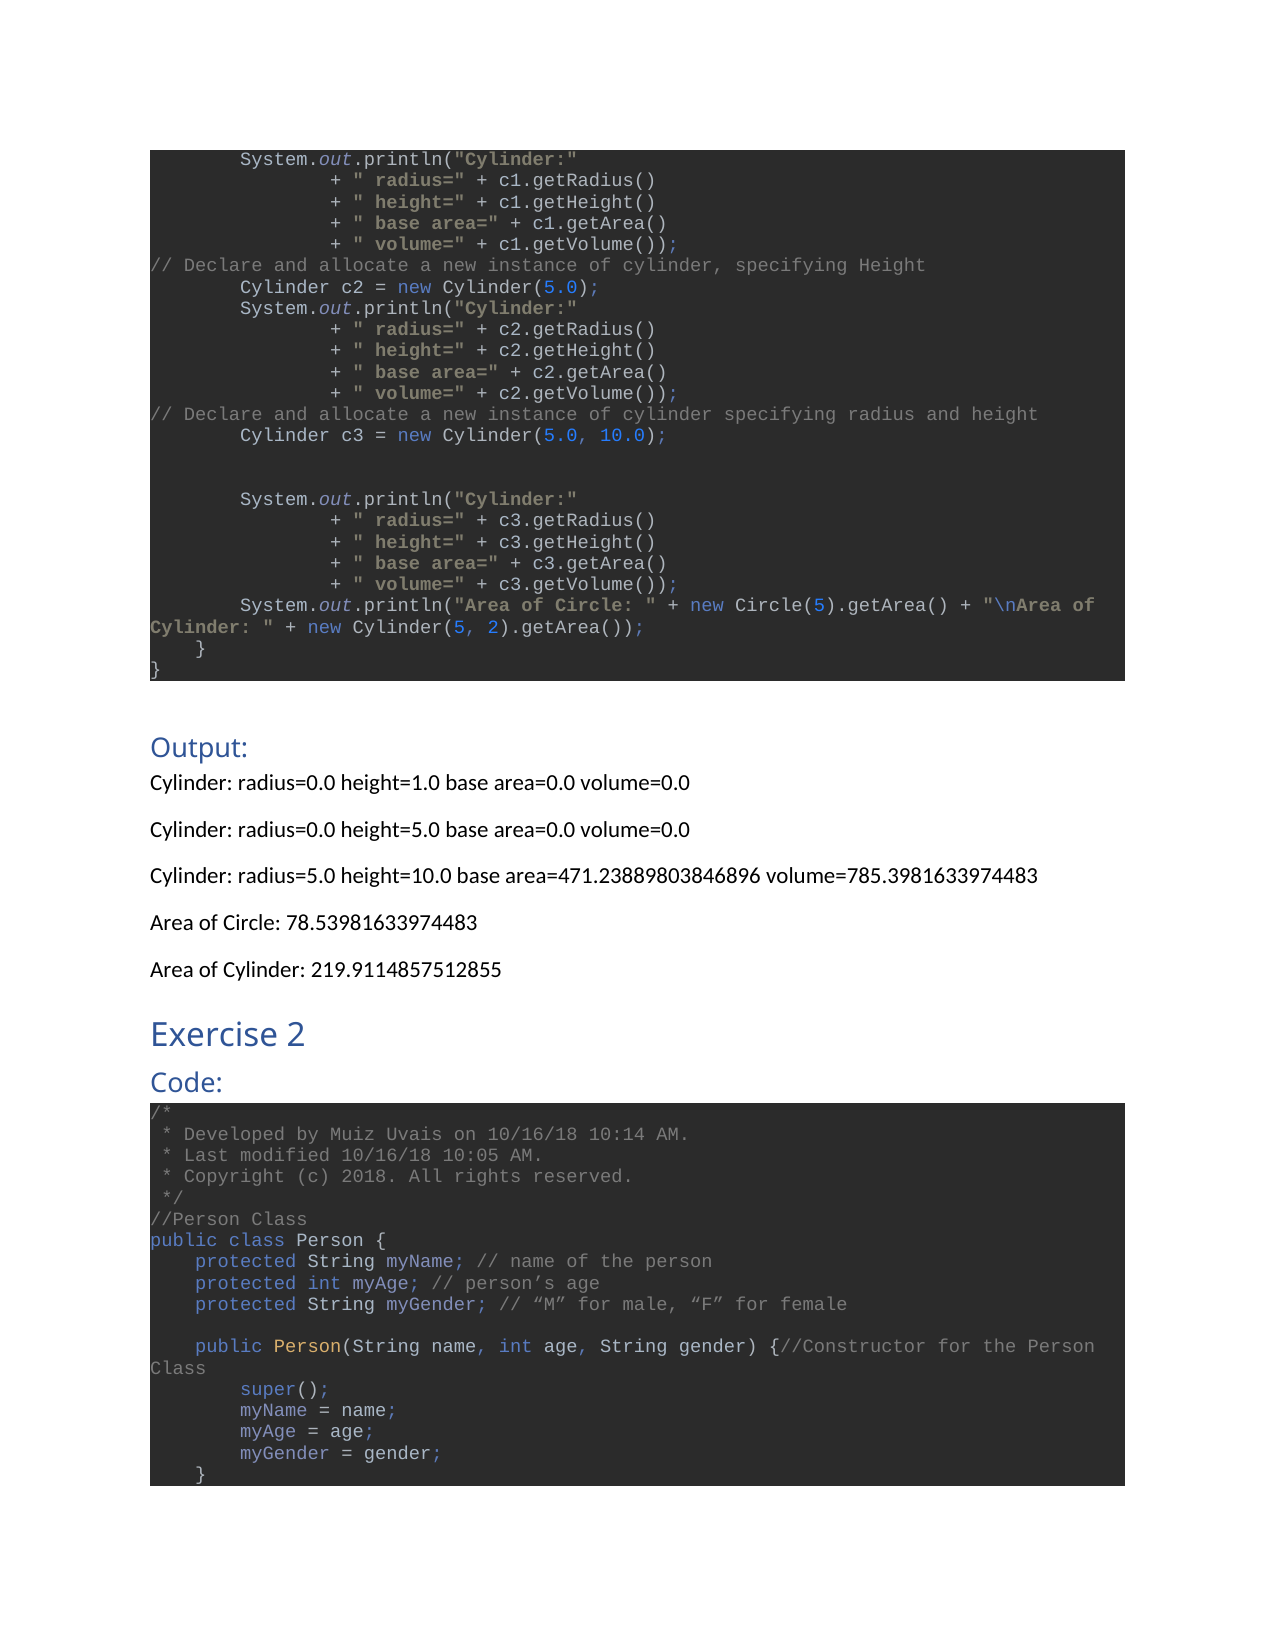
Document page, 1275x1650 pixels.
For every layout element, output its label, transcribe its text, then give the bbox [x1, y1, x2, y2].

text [150, 150, 1125, 681]
text Area of Circle: 78.53981633974483 [150, 908, 1125, 937]
text Area of Cylinder: 219.9114857512855 [150, 955, 1125, 983]
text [150, 1103, 1125, 1486]
subtitle Code: [150, 1064, 1125, 1101]
text Cylinder: radius=0.0 height=5.0 base area=0.0 volume=0.0 [150, 815, 1125, 843]
text Cylinder: radius=5.0 height=10.0 base area=471.23889803846896 volume=785.3981633974483 [150, 862, 1125, 890]
subtitle Exercise 2 [150, 1011, 1125, 1056]
subtitle Output: [150, 728, 1125, 765]
text Cylinder: radius=0.0 height=1.0 base area=0.0 volume=0.0 [150, 768, 1125, 796]
